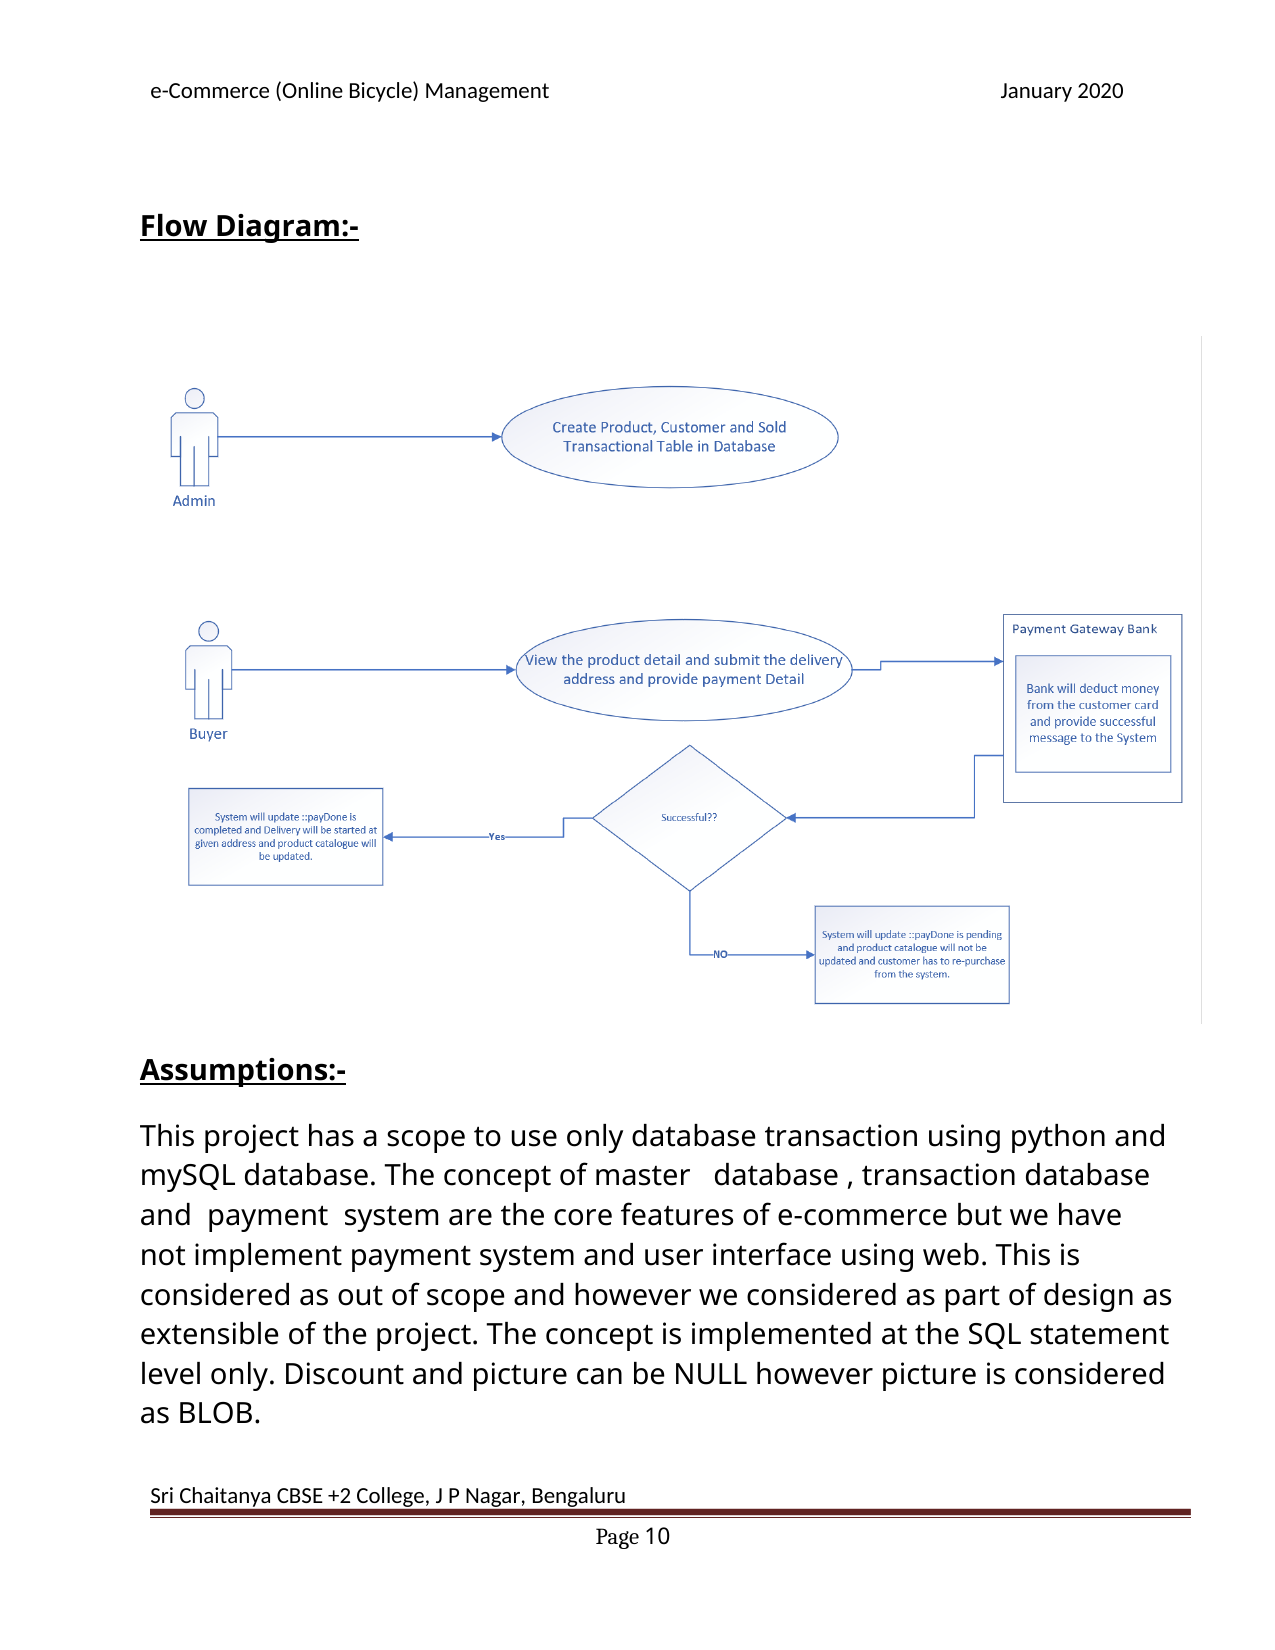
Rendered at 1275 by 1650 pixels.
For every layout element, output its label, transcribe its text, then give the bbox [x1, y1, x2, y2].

text This project has a scope to use only database transaction using python and mySQL database. The concept of master database , transaction database and payment system are the core features of e-commerce but we have not implement payment system and user interface using web. This is considered as out of scope and however we considered as part of design as extensible of the project. The concept is implemented at the SQL statement level only. Discount and picture can be NULL however picture is considered as BLOB. [139, 1115, 1202, 1432]
text Assumptions:- [139, 1049, 1202, 1089]
text Flow Diagram:- [139, 205, 1202, 245]
picture [139, 336, 1203, 1024]
